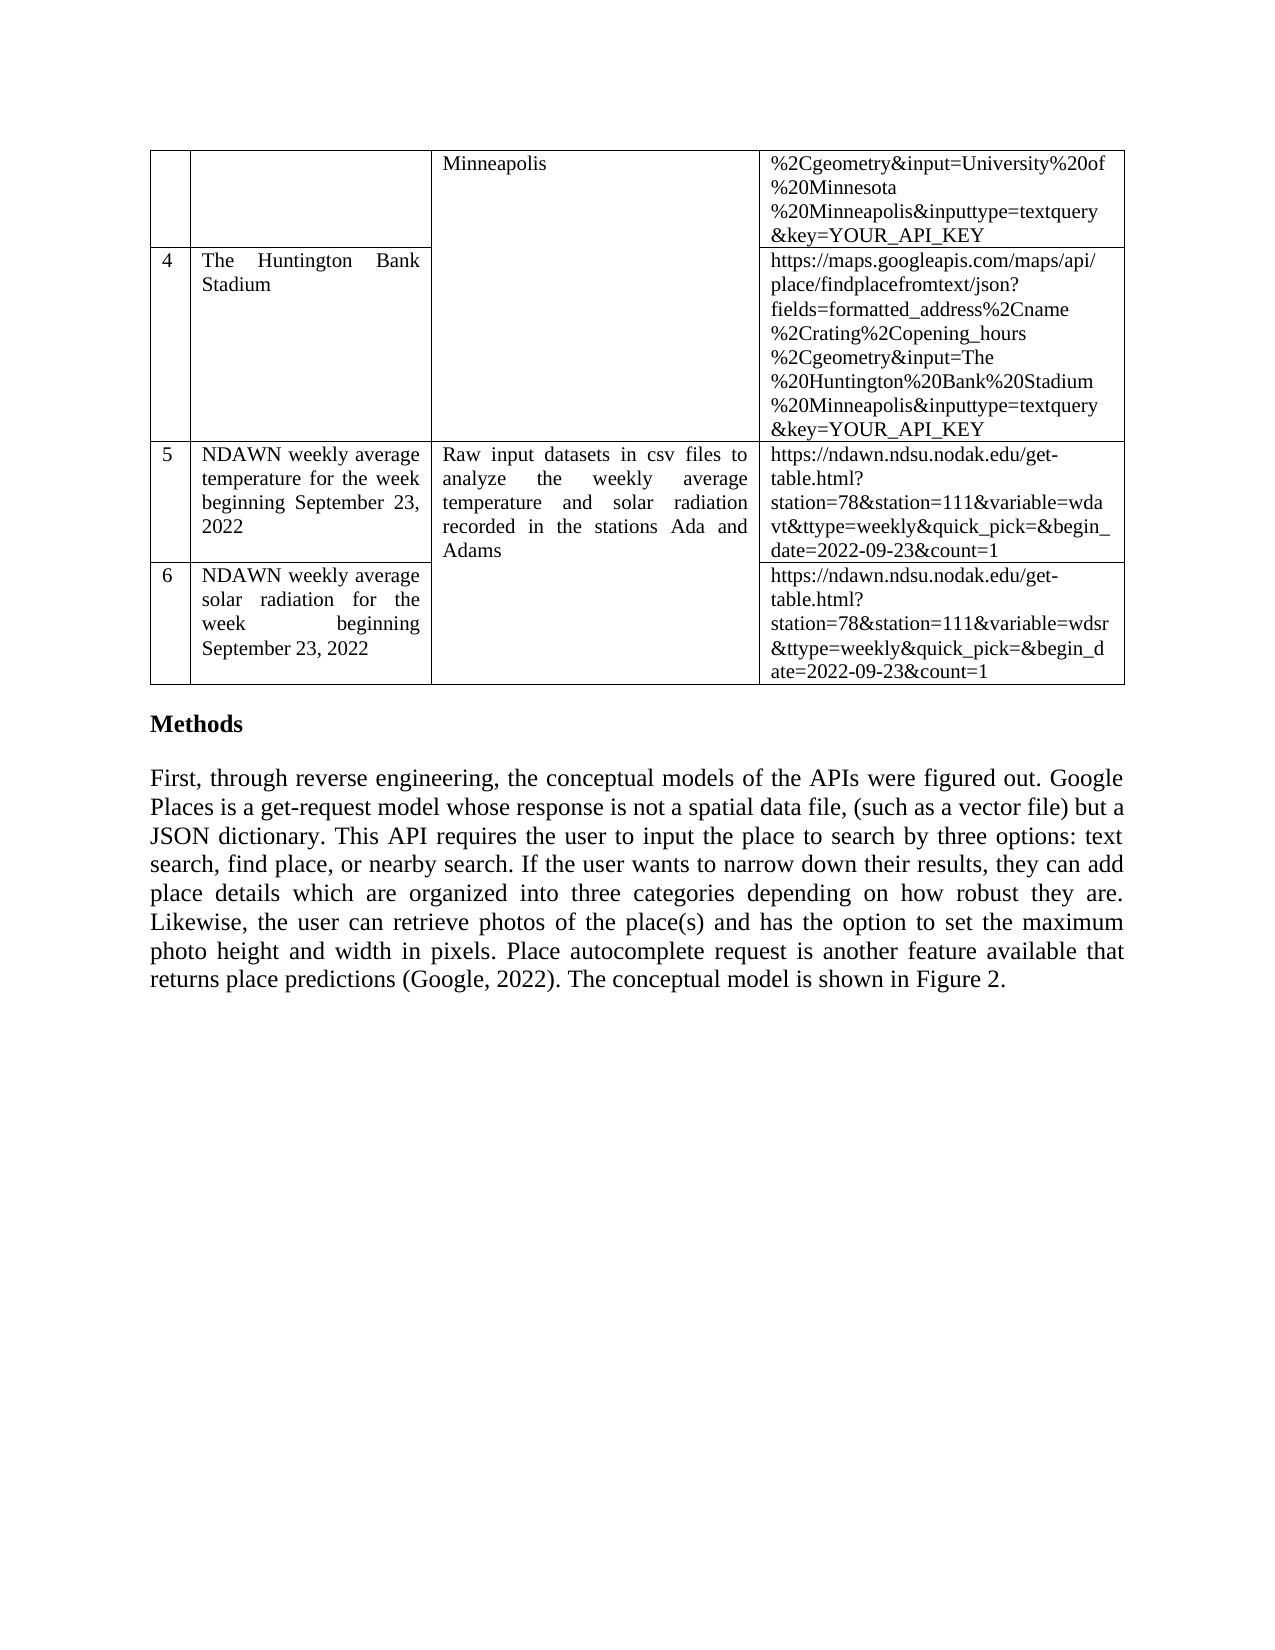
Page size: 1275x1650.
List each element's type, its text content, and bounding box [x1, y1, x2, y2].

table_cell NDAWN weekly average solar radiation for the week beginning September 23, 2022 [191, 563, 431, 683]
table_cell https://maps.googleapis.com/maps/api/place/findplacefromtext/json?fields=formatted_address%2Cname%2Crating%2Copening_hours%2Cgeometry&input=The%20Huntington%20Bank%20Stadium%20Minneapolis&inputtype=textquery&key=YOUR_API_KEY [760, 248, 1124, 441]
table_cell 3 [151, 151, 190, 247]
table_cell https://ndawn.ndsu.nodak.edu/get-table.html?station=78&station=111&variable=wdsr&ttype=weekly&quick_pick=&begin_date=2022-09-23&count=1 [760, 563, 1124, 683]
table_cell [760, 151, 1124, 247]
table_cell 5 [151, 442, 190, 562]
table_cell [432, 151, 759, 441]
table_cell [191, 151, 431, 247]
text Methods [150, 709, 1125, 738]
table_cell 6 [151, 563, 190, 683]
text First, through reverse engineering, the conceptual models of the APIs were figured out. Google Places is a get-request model whose response is not a spatial data file, (such as a vector file) but a JSON dictionary. This API requires the user to input the place to search by three options: text search, find place, or nearby search. If the user wants to narrow down their results, they can add place details which are organized into three categories depending on how robust they are. Likewise, the user can retrieve photos of the place(s) and has the option to set the maximum photo height and width in pixels. Place autocomplete request is another feature available that returns place predictions . The conceptual model is shown in Figure 2. [150, 763, 1125, 993]
table_cell Raw input datasets in csv files to analyze the weekly average temperature and solar radiation recorded in the stations Ada and Adams [432, 442, 759, 683]
table_cell NDAWN weekly average temperature for the week beginning September 23, 2022 [191, 442, 431, 562]
table_cell https://ndawn.ndsu.nodak.edu/get-table.html?station=78&station=111&variable=wdavt&ttype=weekly&quick_pick=&begin_date=2022-09-23&count=1 [760, 442, 1124, 562]
table_cell 4 [151, 248, 190, 441]
table_cell The Huntington Bank Stadium [191, 248, 431, 441]
